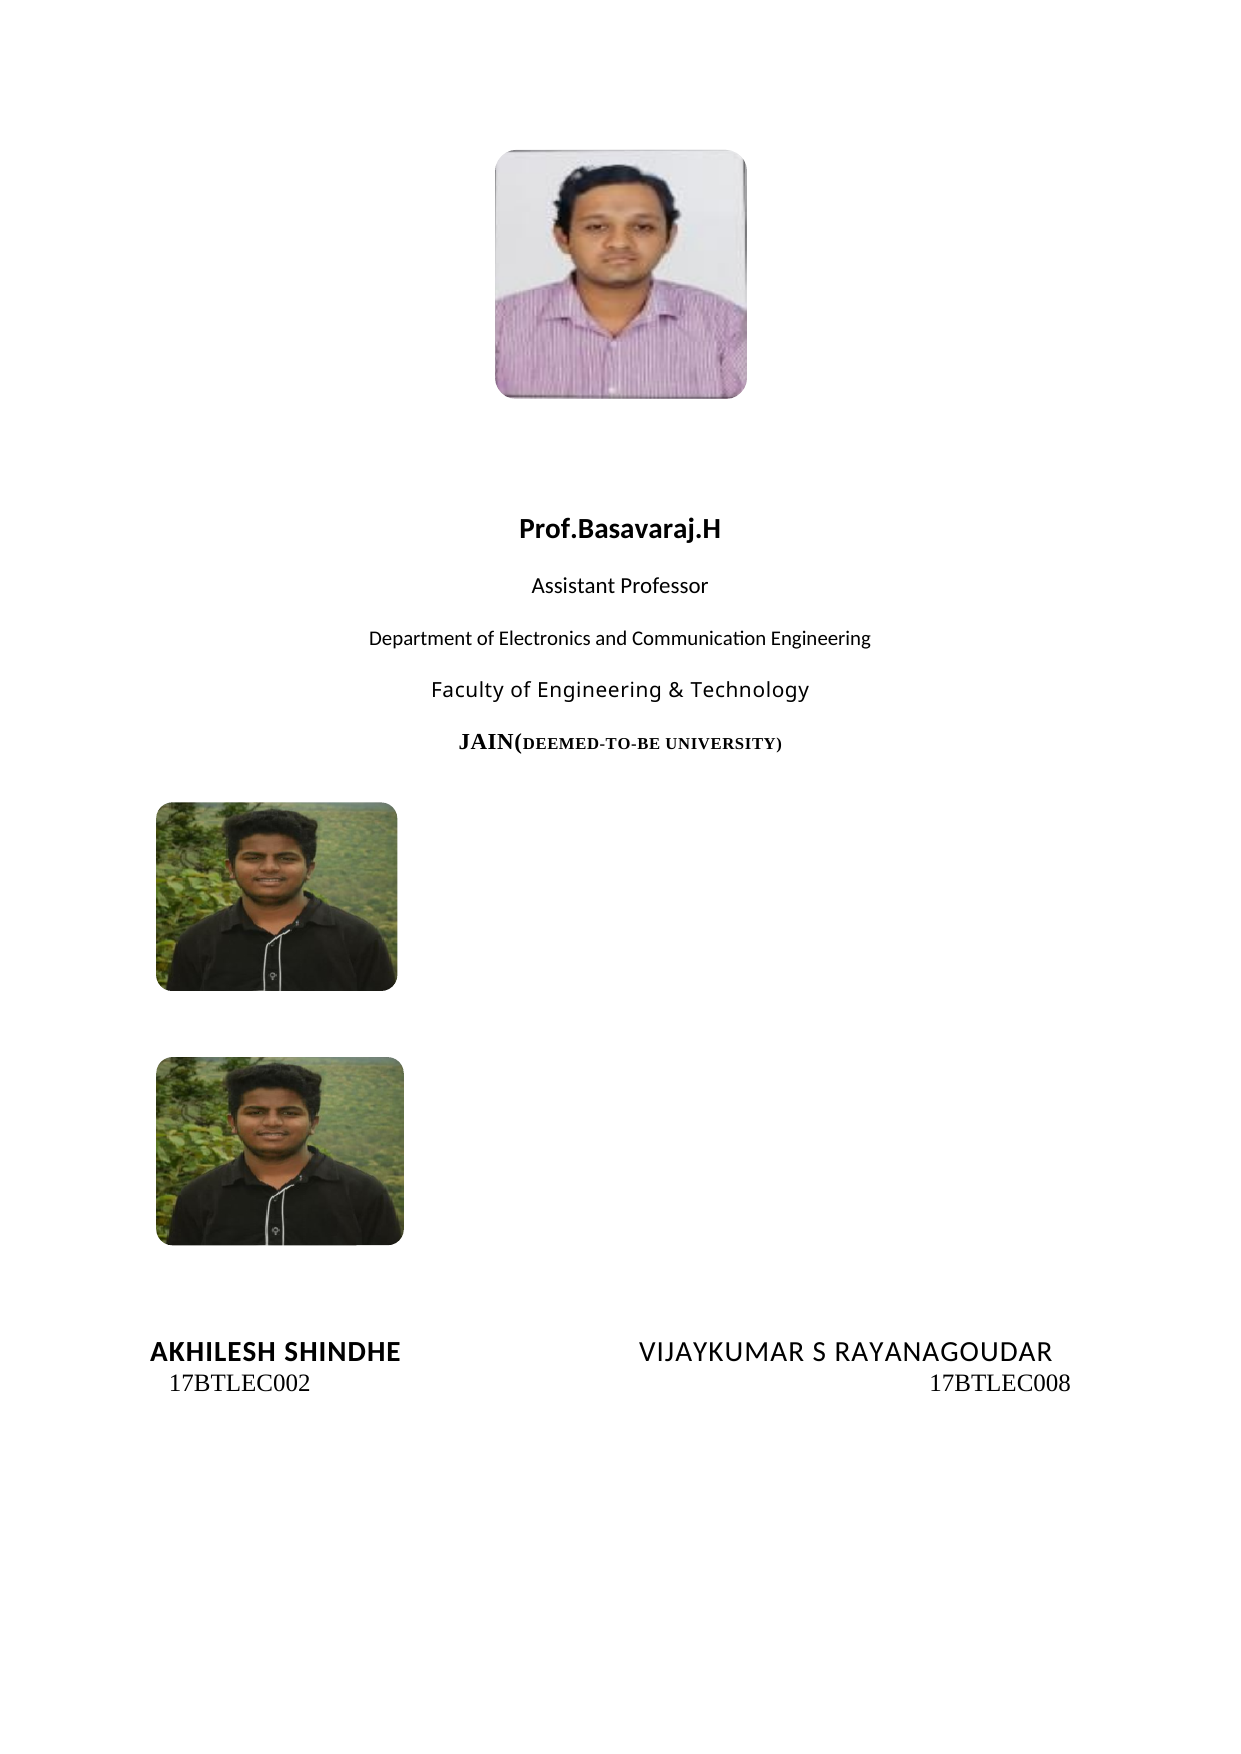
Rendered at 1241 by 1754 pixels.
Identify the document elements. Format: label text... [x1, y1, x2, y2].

text Prof.Basavaraj.H [150, 510, 1090, 546]
text JAIN(DEEMED-TO-BE UNIVERSITY) [150, 728, 1090, 754]
text Faculty of Engineering & Technology [150, 675, 1090, 703]
text Assistant Professor [150, 572, 1090, 600]
text 17BTLEC002 17BTLEC008 [150, 1368, 1090, 1397]
picture [495, 149, 747, 399]
text AKHILESH SHINDHE VIJAYKUMAR S RAYANAGOUDAR [150, 1333, 1090, 1368]
picture [156, 1057, 404, 1246]
text Department of Electronics and Communication Engineering [150, 625, 1090, 650]
picture [156, 802, 398, 991]
